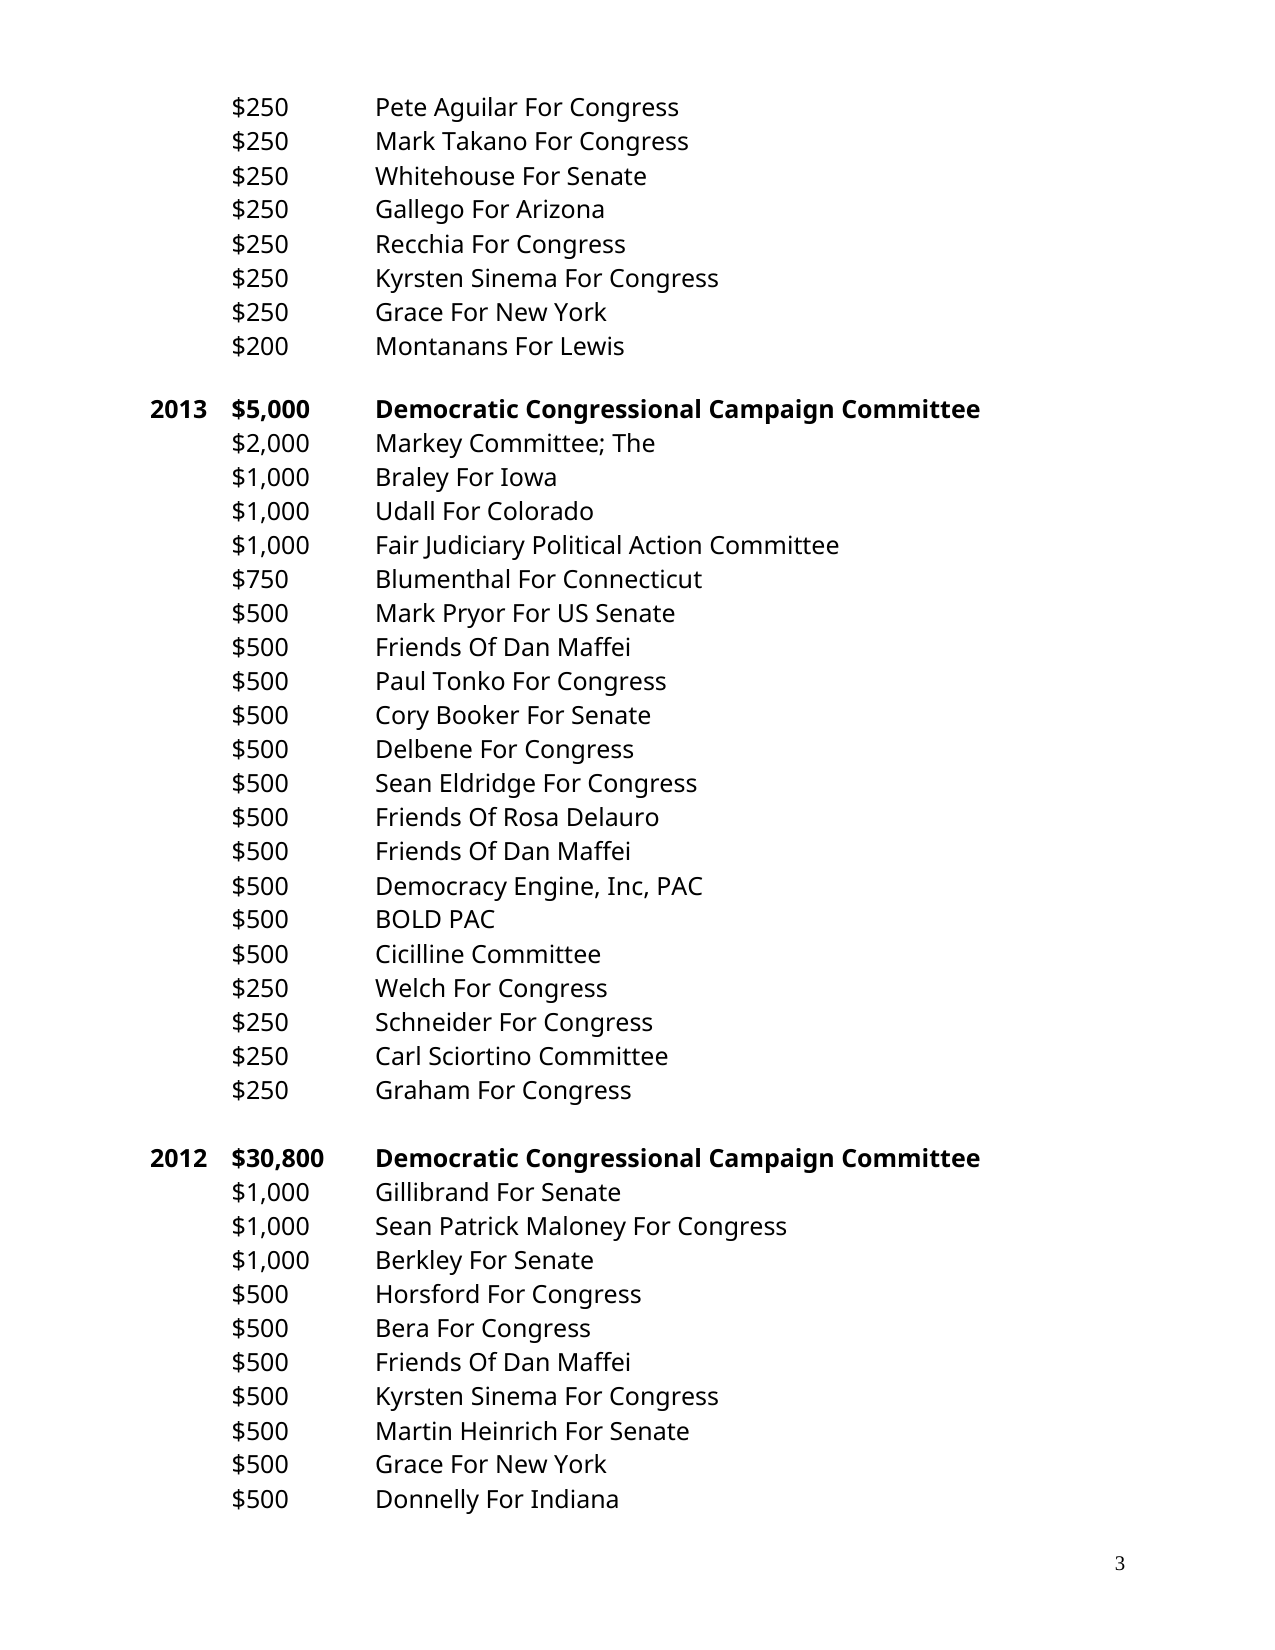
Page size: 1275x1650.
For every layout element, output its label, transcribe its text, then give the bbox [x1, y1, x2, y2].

text $500 Friends Of Dan Maffei [225, 834, 1125, 868]
text $500 Cory Booker For Senate [225, 698, 1125, 732]
text $500 Cicilline Committee [225, 936, 1125, 970]
text $500 Martin Heinrich For Senate [225, 1413, 1125, 1447]
text $250 Schneider For Congress [225, 1004, 1125, 1038]
text $1,000 Braley For Iowa [225, 459, 1125, 493]
text $250 Carl Sciortino Committee [225, 1038, 1125, 1072]
text $1,000 Gillibrand For Senate [225, 1175, 1125, 1209]
text $1,000 Fair Judiciary Political Action Committee [225, 527, 1125, 562]
text $2,000 Markey Committee; The [225, 425, 1125, 459]
text $250 Pete Aguilar For Congress [225, 90, 1125, 124]
text $1,000 Berkley For Senate [225, 1243, 1125, 1277]
text $1,000 Udall For Colorado [225, 493, 1125, 527]
text $250 Graham For Congress [225, 1072, 1125, 1107]
text $200 Montanans For Lewis [225, 328, 1125, 362]
text $500 BOLD PAC [225, 902, 1125, 936]
text $500 Bera For Congress [225, 1311, 1125, 1345]
text $500 Friends Of Dan Maffei [225, 630, 1125, 664]
text $500 Horsford For Congress [225, 1277, 1125, 1311]
text $500 Kyrsten Sinema For Congress [225, 1379, 1125, 1413]
text $750 Blumenthal For Connecticut [225, 562, 1125, 596]
text $500 Delbene For Congress [225, 732, 1125, 766]
text 2012 $30,800 Democratic Congressional Campaign Committee [150, 1141, 1125, 1175]
text $1,000 Sean Patrick Maloney For Congress [225, 1209, 1125, 1243]
text $250 Welch For Congress [225, 970, 1125, 1004]
text $250 Mark Takano For Congress [225, 124, 1125, 158]
text $500 Paul Tonko For Congress [225, 664, 1125, 698]
text $500 Friends Of Dan Maffei [225, 1345, 1125, 1379]
text $250 Recchia For Congress [225, 226, 1125, 260]
text $500 Friends Of Rosa Delauro [225, 800, 1125, 834]
text $500 Donnelly For Indiana [225, 1481, 1125, 1515]
text $250 Gallego For Arizona [225, 192, 1125, 226]
text $250 Whitehouse For Senate [225, 158, 1125, 192]
text 2013 $5,000 Democratic Congressional Campaign Committee [150, 391, 1125, 425]
text $250 Grace For New York [225, 294, 1125, 328]
text $250 Kyrsten Sinema For Congress [225, 260, 1125, 294]
text $500 Mark Pryor For US Senate [225, 596, 1125, 630]
text $500 Sean Eldridge For Congress [225, 766, 1125, 800]
text $500 Grace For New York [225, 1447, 1125, 1481]
text $500 Democracy Engine, Inc, PAC [225, 868, 1125, 902]
